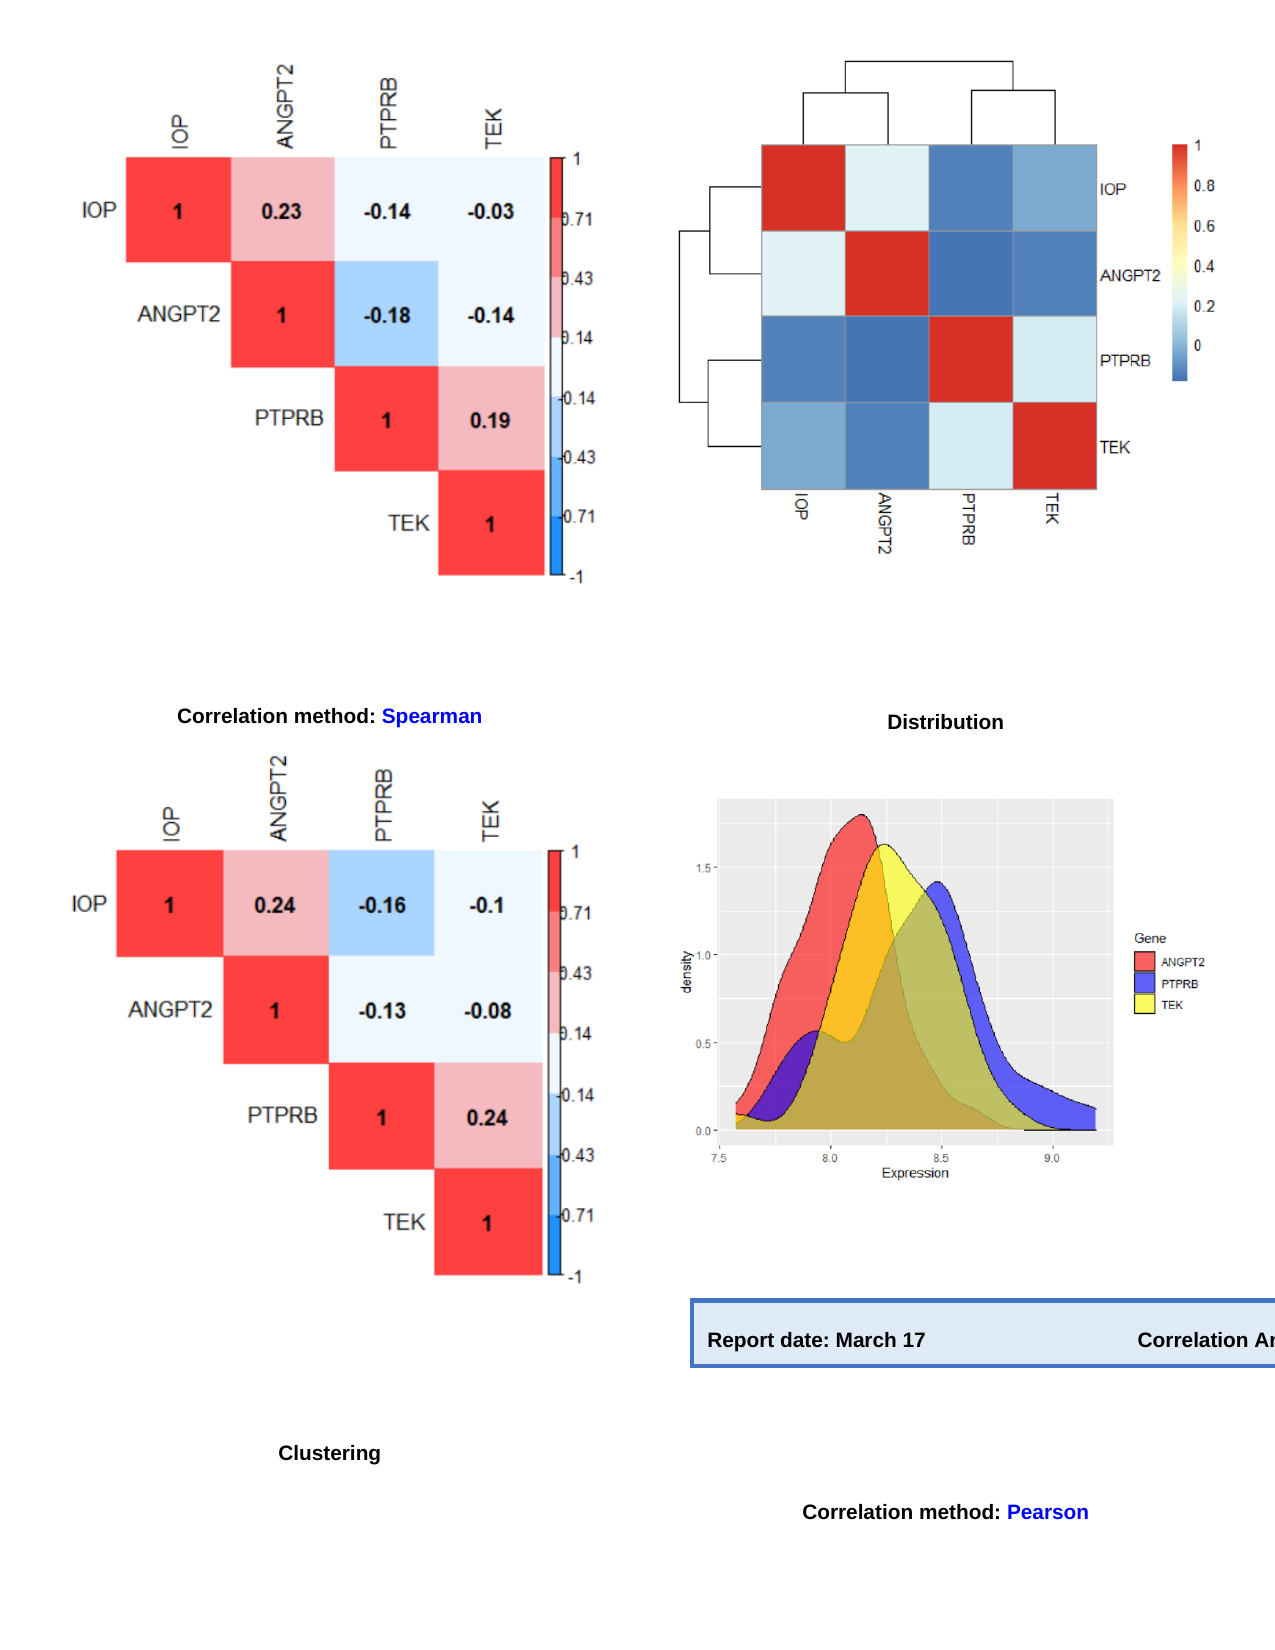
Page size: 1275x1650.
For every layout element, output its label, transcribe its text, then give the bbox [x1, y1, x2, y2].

text Correlation method: Spearman [59, 704, 600, 728]
picture [59, 59, 600, 600]
picture [59, 746, 600, 1295]
text Correlation method: Pearson [675, 1499, 1216, 1523]
picture [675, 794, 1216, 1182]
text Clustering [59, 1441, 600, 1465]
text Distribution [675, 709, 1216, 733]
picture [675, 59, 1216, 564]
